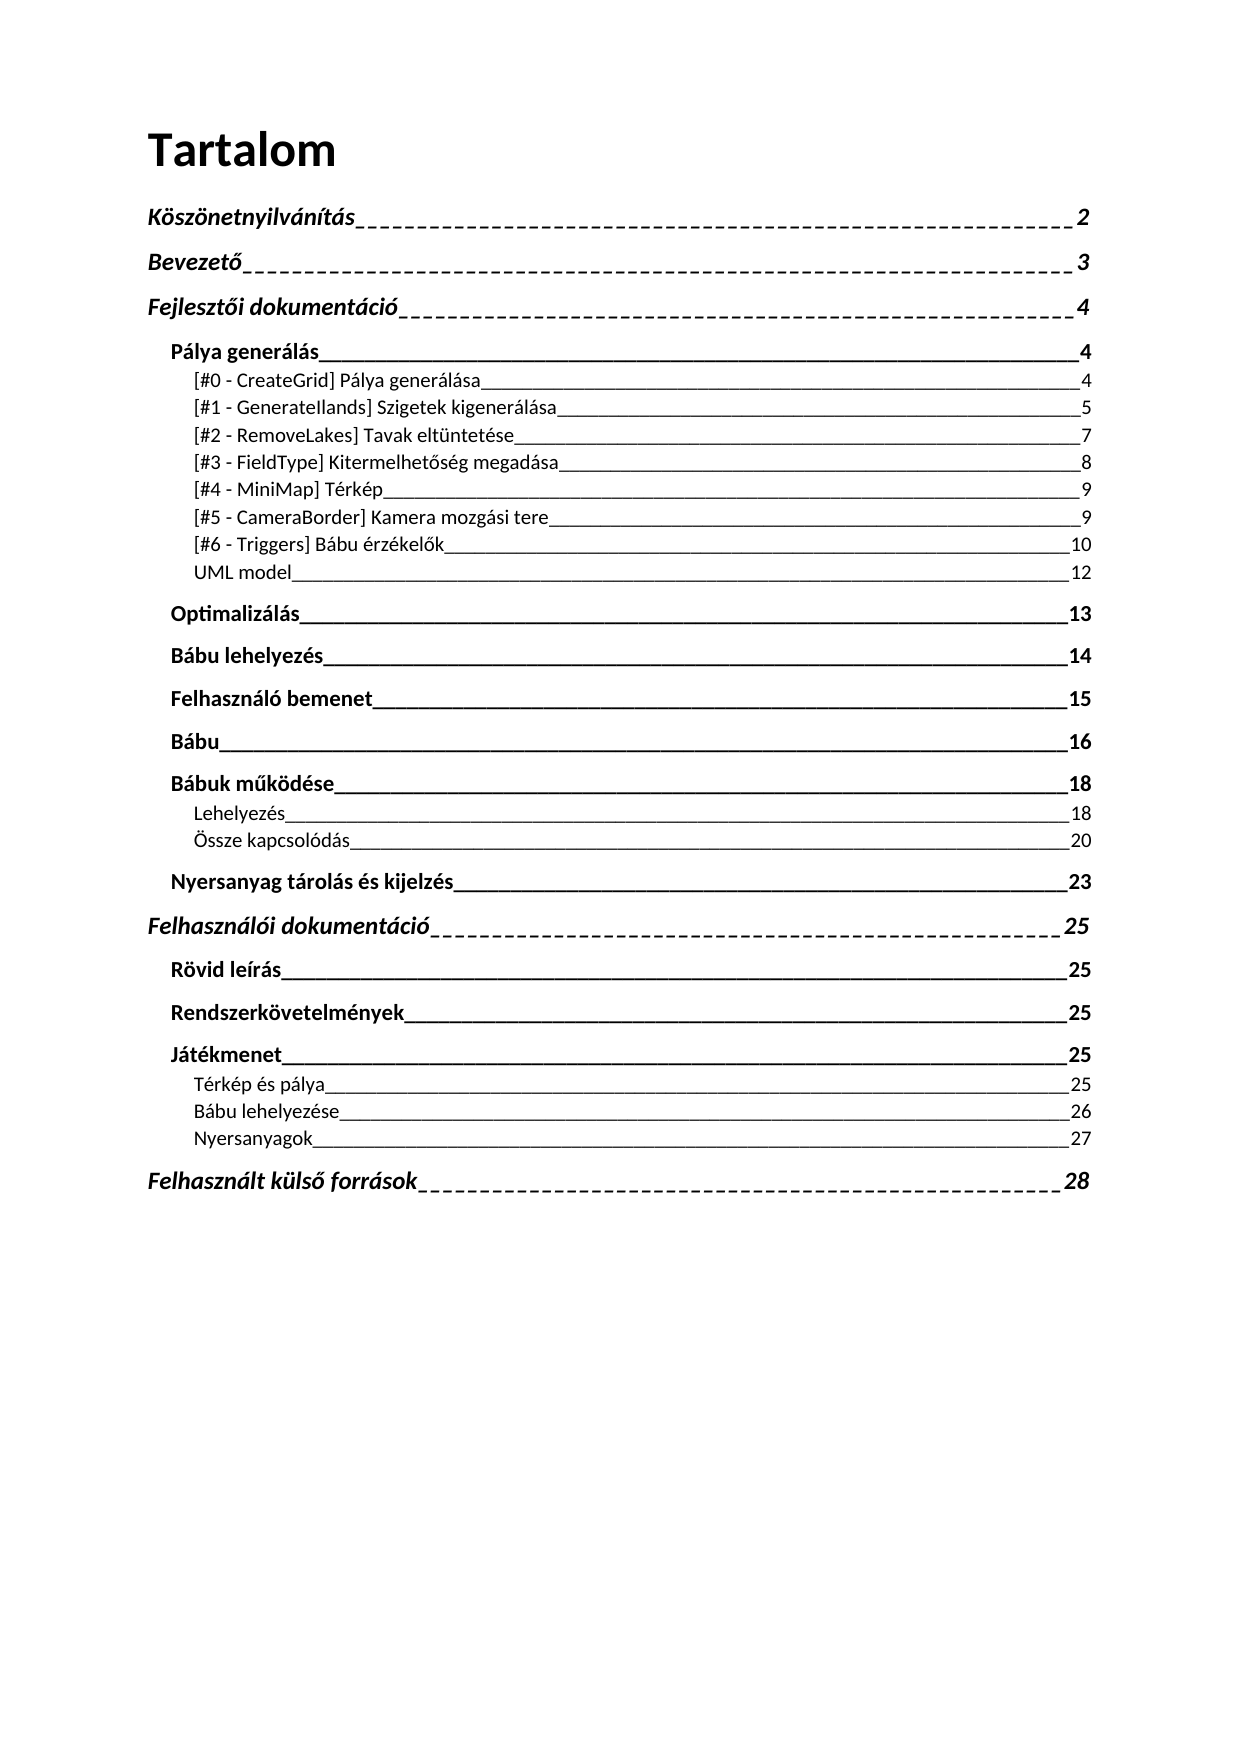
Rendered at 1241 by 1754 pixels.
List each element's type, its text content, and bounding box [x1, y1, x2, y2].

text Össze kapcsolódás 20 [193, 827, 1093, 853]
text [#1 - GenerateIlands] Szigetek kigenerálása 5 [193, 394, 1093, 420]
text Bábu lehelyezése 26 [193, 1098, 1093, 1124]
text UML model 12 [193, 559, 1093, 584]
text Rövid leírás 25 [171, 955, 1093, 983]
text Nyersanyag tárolás és kijelzés 23 [171, 867, 1093, 895]
text [#6 - Triggers] Bábu érzékelők 10 [193, 531, 1093, 557]
text Bábu lehelyezés 14 [171, 641, 1093, 669]
text Felhasználói dokumentáció 25 [148, 910, 1093, 940]
text Térkép és pálya 25 [193, 1071, 1093, 1096]
text Bábuk működése 18 [171, 769, 1093, 798]
text Köszönetnyilvánítás 2 [148, 201, 1093, 231]
text Bábu 16 [171, 727, 1093, 755]
text Tartalom [148, 118, 1093, 179]
text Pálya generálás 4 [171, 337, 1093, 365]
text [#4 - MiniMap] Térkép 9 [193, 477, 1093, 502]
text Felhasznált külső források 28 [148, 1166, 1093, 1196]
text Felhasználó bemenet 15 [171, 684, 1093, 712]
text [#0 - CreateGrid] Pálya generálása 4 [193, 367, 1093, 392]
text [#2 - RemoveLakes] Tavak eltüntetése 7 [193, 422, 1093, 447]
text Lehelyezés 18 [193, 800, 1093, 825]
text Játékmenet 25 [171, 1041, 1093, 1069]
text Fejlesztői dokumentáció 4 [148, 291, 1093, 322]
text Rendszerkövetelmények 25 [171, 998, 1093, 1026]
text [#3 - FieldType] Kitermelhetőség megadása 8 [193, 449, 1093, 475]
text [#5 - CameraBorder] Kamera mozgási tere 9 [193, 504, 1093, 529]
text Bevezető 3 [148, 246, 1093, 277]
text Nyersanyagok 27 [193, 1126, 1093, 1151]
text Optimalizálás 13 [171, 599, 1093, 627]
